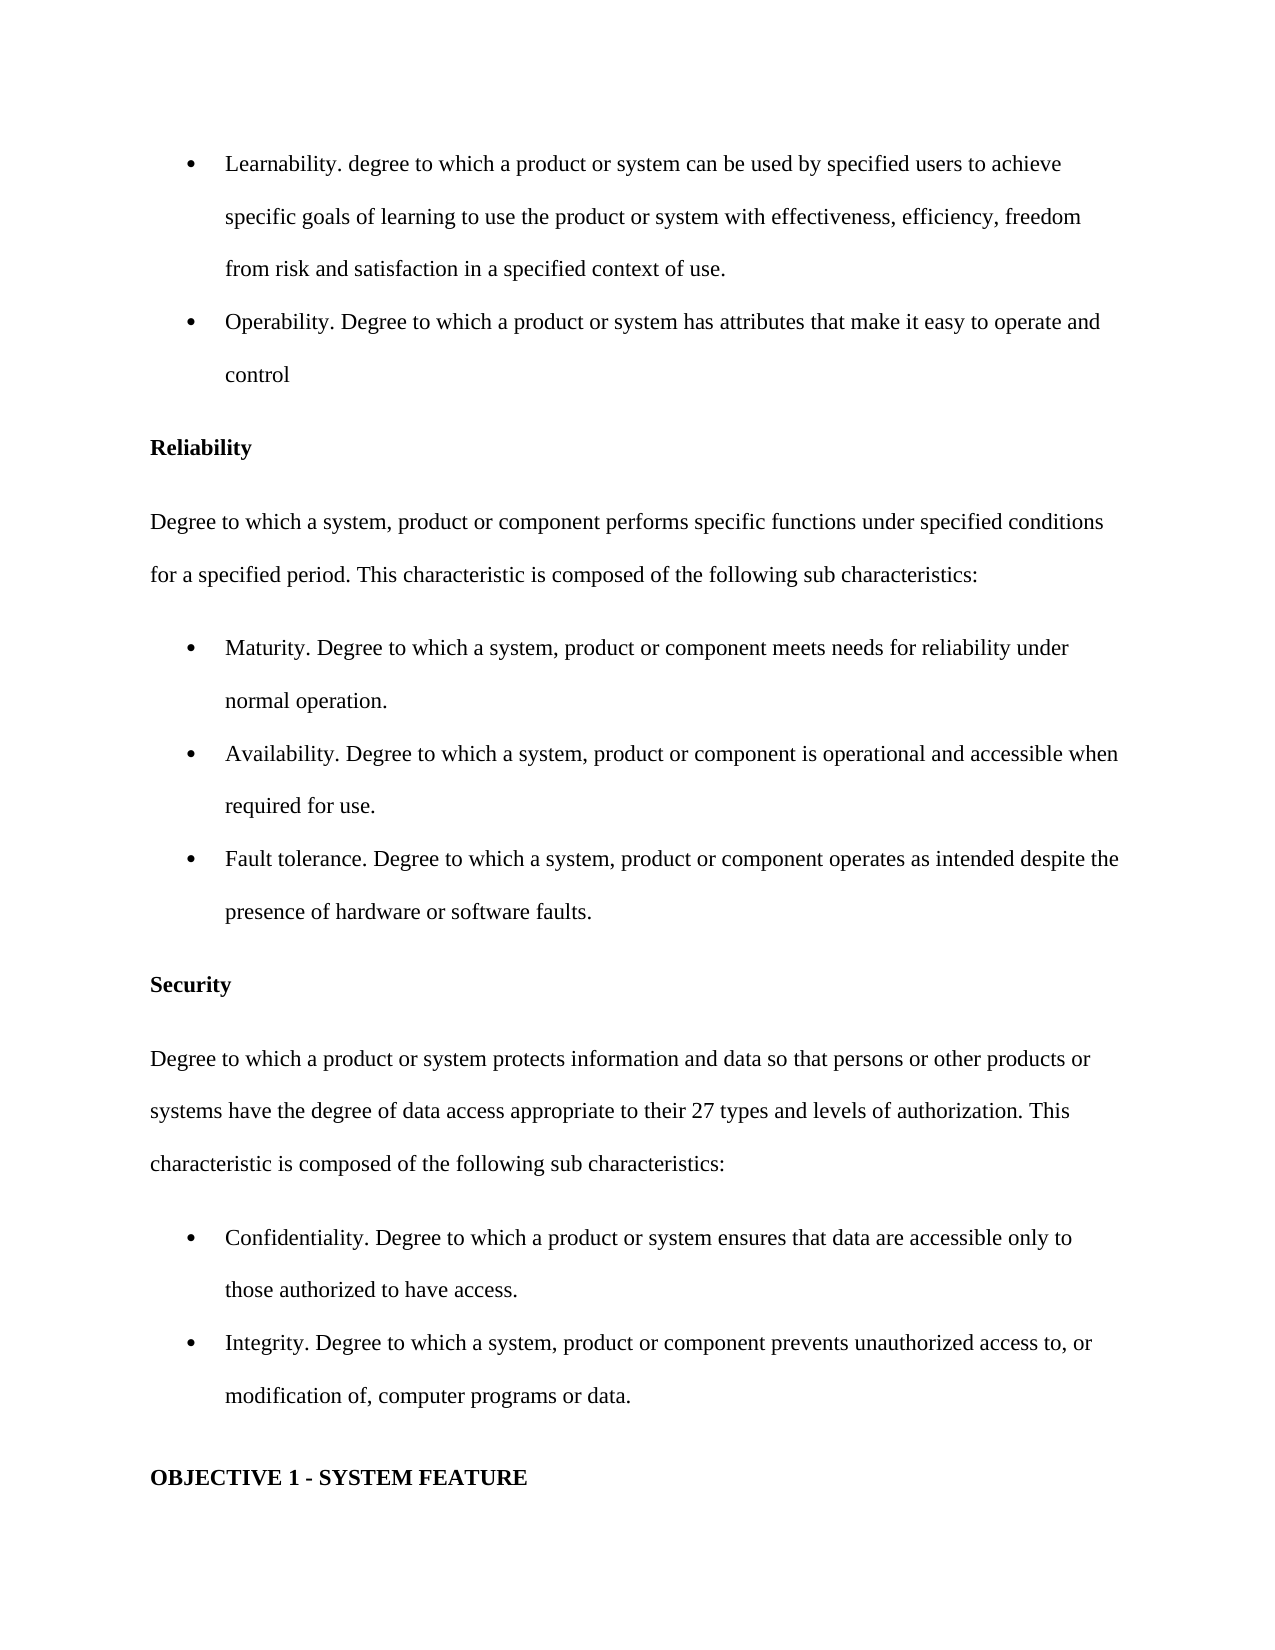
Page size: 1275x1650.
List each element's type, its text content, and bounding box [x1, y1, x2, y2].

text Reliability [150, 434, 1125, 461]
list Operability. Degree to which a product or system has attributes that make it easy to operate and control [187, 308, 1125, 387]
list Learnability. degree to which a product or system can be used by specified users to achieve specific goals of learning to use the product or system with effectiveness, efficiency, freedom from risk and satisfaction in a specified context of use. [187, 150, 1125, 282]
text Security [150, 971, 1125, 998]
text Degree to which a system, product or component performs specific functions under specified conditions for a specified period. This characteristic is composed of the following sub characteristics: [150, 508, 1125, 587]
list Integrity. Degree to which a system, product or component prevents unauthorized access to, or modification of, computer programs or data. [187, 1329, 1125, 1408]
list Maturity. Degree to which a system, product or component meets needs for reliability under normal operation. [187, 634, 1125, 713]
text Degree to which a product or system protects information and data so that persons or other products or systems have the degree of data access appropriate to their 27 types and levels of authorization. This characteristic is composed of the following sub characteristics: [150, 1045, 1125, 1177]
list Availability. Degree to which a system, product or component is operational and accessible when required for use. [187, 739, 1125, 819]
text OBJECTIVE 1 - SYSTEM FEATURE [150, 1464, 1125, 1490]
list Fault tolerance. Degree to which a system, product or component operates as intended despite the presence of hardware or software faults. [187, 845, 1125, 924]
list Confidentiality. Degree to which a product or system ensures that data are accessible only to those authorized to have access. [187, 1224, 1125, 1303]
